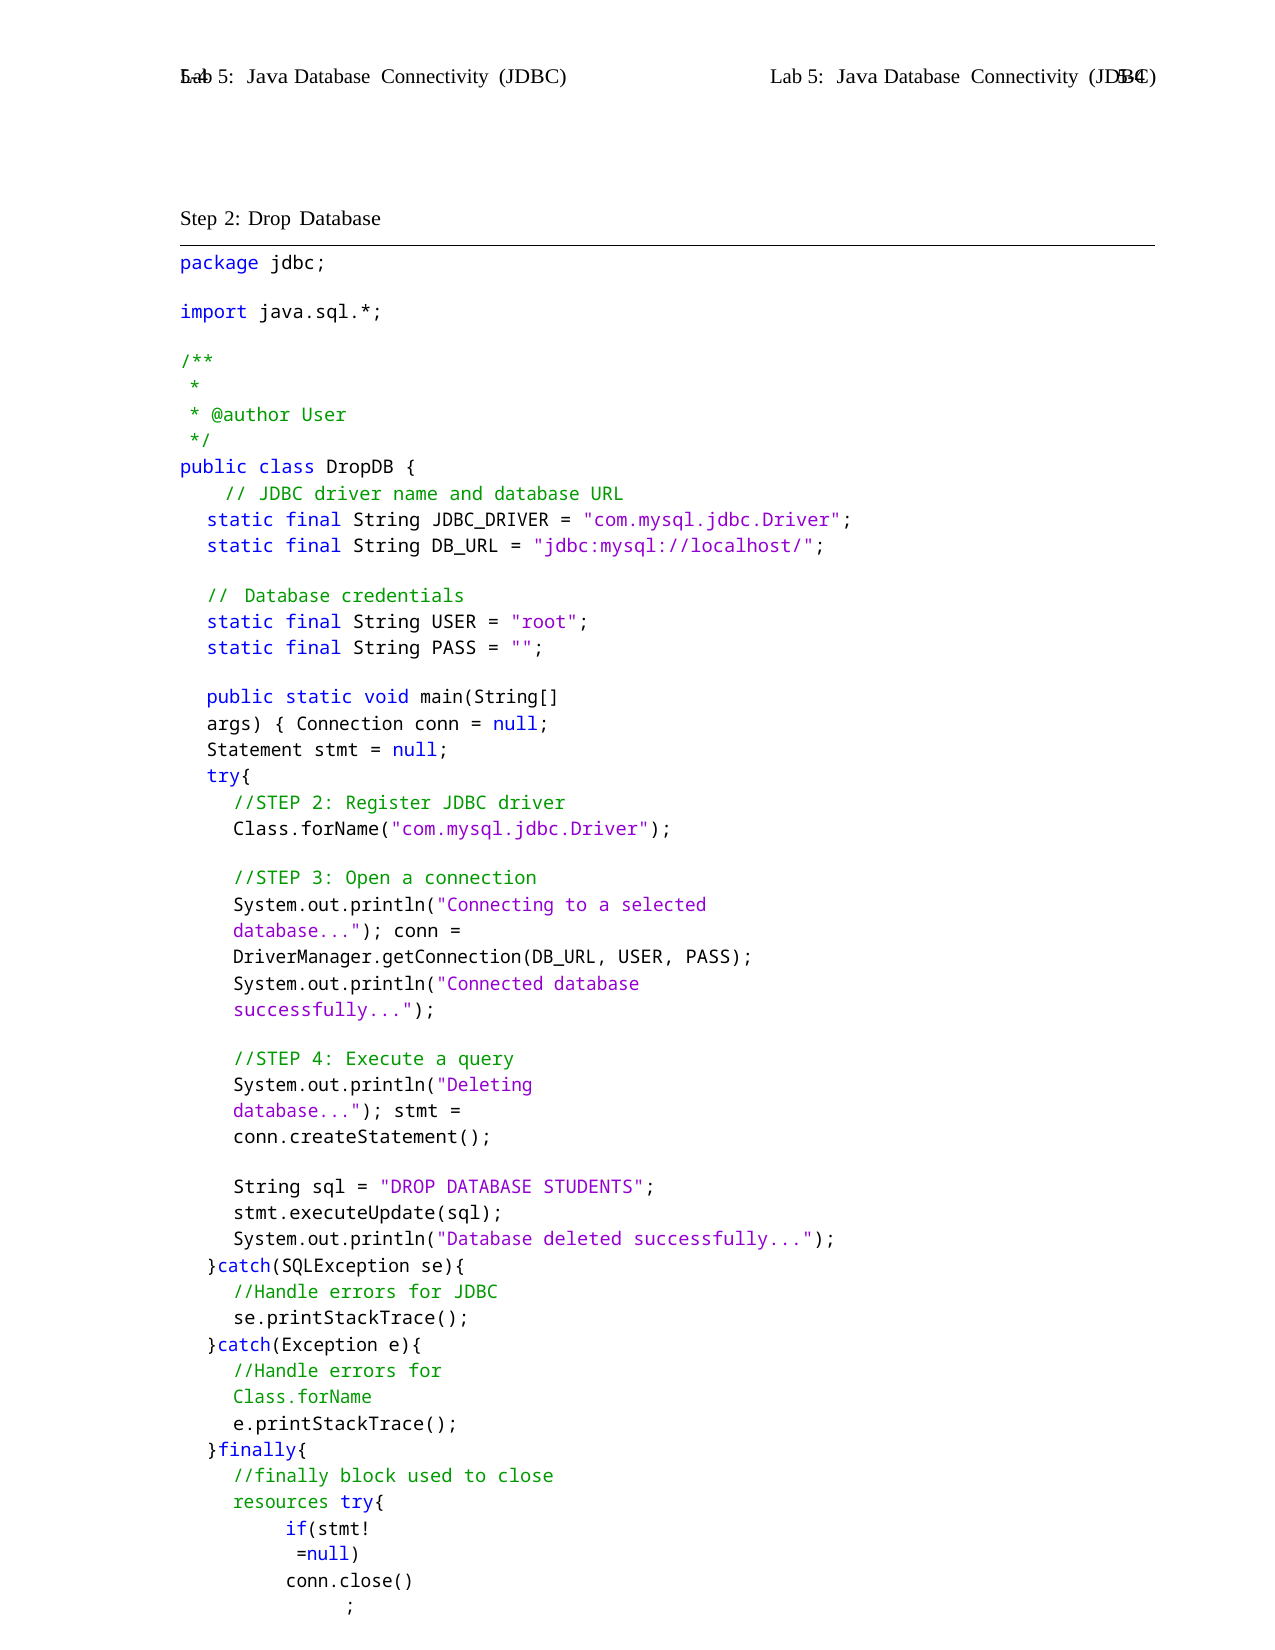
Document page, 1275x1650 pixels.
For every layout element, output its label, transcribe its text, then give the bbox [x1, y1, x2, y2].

text Step 2: Drop Database [180, 206, 1167, 229]
text System.out.println("Database deleted successfully..."); [233, 1226, 1167, 1251]
text //Handle errors for JDBC [233, 1278, 1167, 1304]
text static final String USER = "root"; [206, 608, 1167, 634]
text }catch(SQLException se){ [206, 1252, 1167, 1277]
text Statement stmt = null; [206, 736, 1167, 762]
text }catch(Exception e){ [206, 1331, 1167, 1357]
text static final String DB_URL = "jdbc:mysql://localhost/"; [206, 533, 1167, 558]
text import java.sql.*; [180, 299, 1167, 324]
text //STEP 2: Register JDBC driver [233, 789, 1167, 814]
text se.printStackTrace(); [233, 1305, 1167, 1330]
text //Handle errors for Class.forName e.printStackTrace(); [233, 1357, 560, 1435]
text //STEP 4: Execute a query System.out.println("Deleting database..."); stmt = conn.createStatement(); [233, 1045, 658, 1149]
text public static void main(String[] args) { Connection conn = null; [206, 684, 602, 736]
text stmt.executeUpdate(sql); [233, 1199, 1167, 1225]
text // Database credentials [206, 582, 1167, 607]
text if(stmt!=null) [256, 1515, 400, 1566]
text /** [180, 348, 1167, 374]
text static final String PASS = ""; [206, 634, 1167, 660]
text String sql = "DROP DATABASE STUDENTS"; [233, 1173, 1167, 1198]
text Class.forName("com.mysql.jdbc.Driver"); [233, 815, 1167, 841]
text * @author User [189, 401, 1167, 426]
text // JDBC driver name and database URL [224, 480, 1167, 505]
text //finally block used to close resources try{ [233, 1462, 619, 1514]
text package jdbc; [180, 249, 1167, 275]
text public class DropDB { [180, 453, 1167, 479]
text static final String JDBC_DRIVER = "com.mysql.jdbc.Driver"; [206, 506, 1167, 532]
text }finally{ [206, 1436, 1167, 1462]
text * [189, 374, 1167, 400]
text try{ [206, 763, 1167, 788]
text */ [189, 427, 1167, 453]
text conn.close(); [282, 1567, 417, 1618]
text //STEP 3: Open a connection [233, 865, 1167, 890]
text System.out.println("Connecting to a selected database..."); conn = DriverManager.getConnection(DB_URL, USER, PASS); System.out.println("Connected database successfully..."); [233, 891, 815, 1022]
